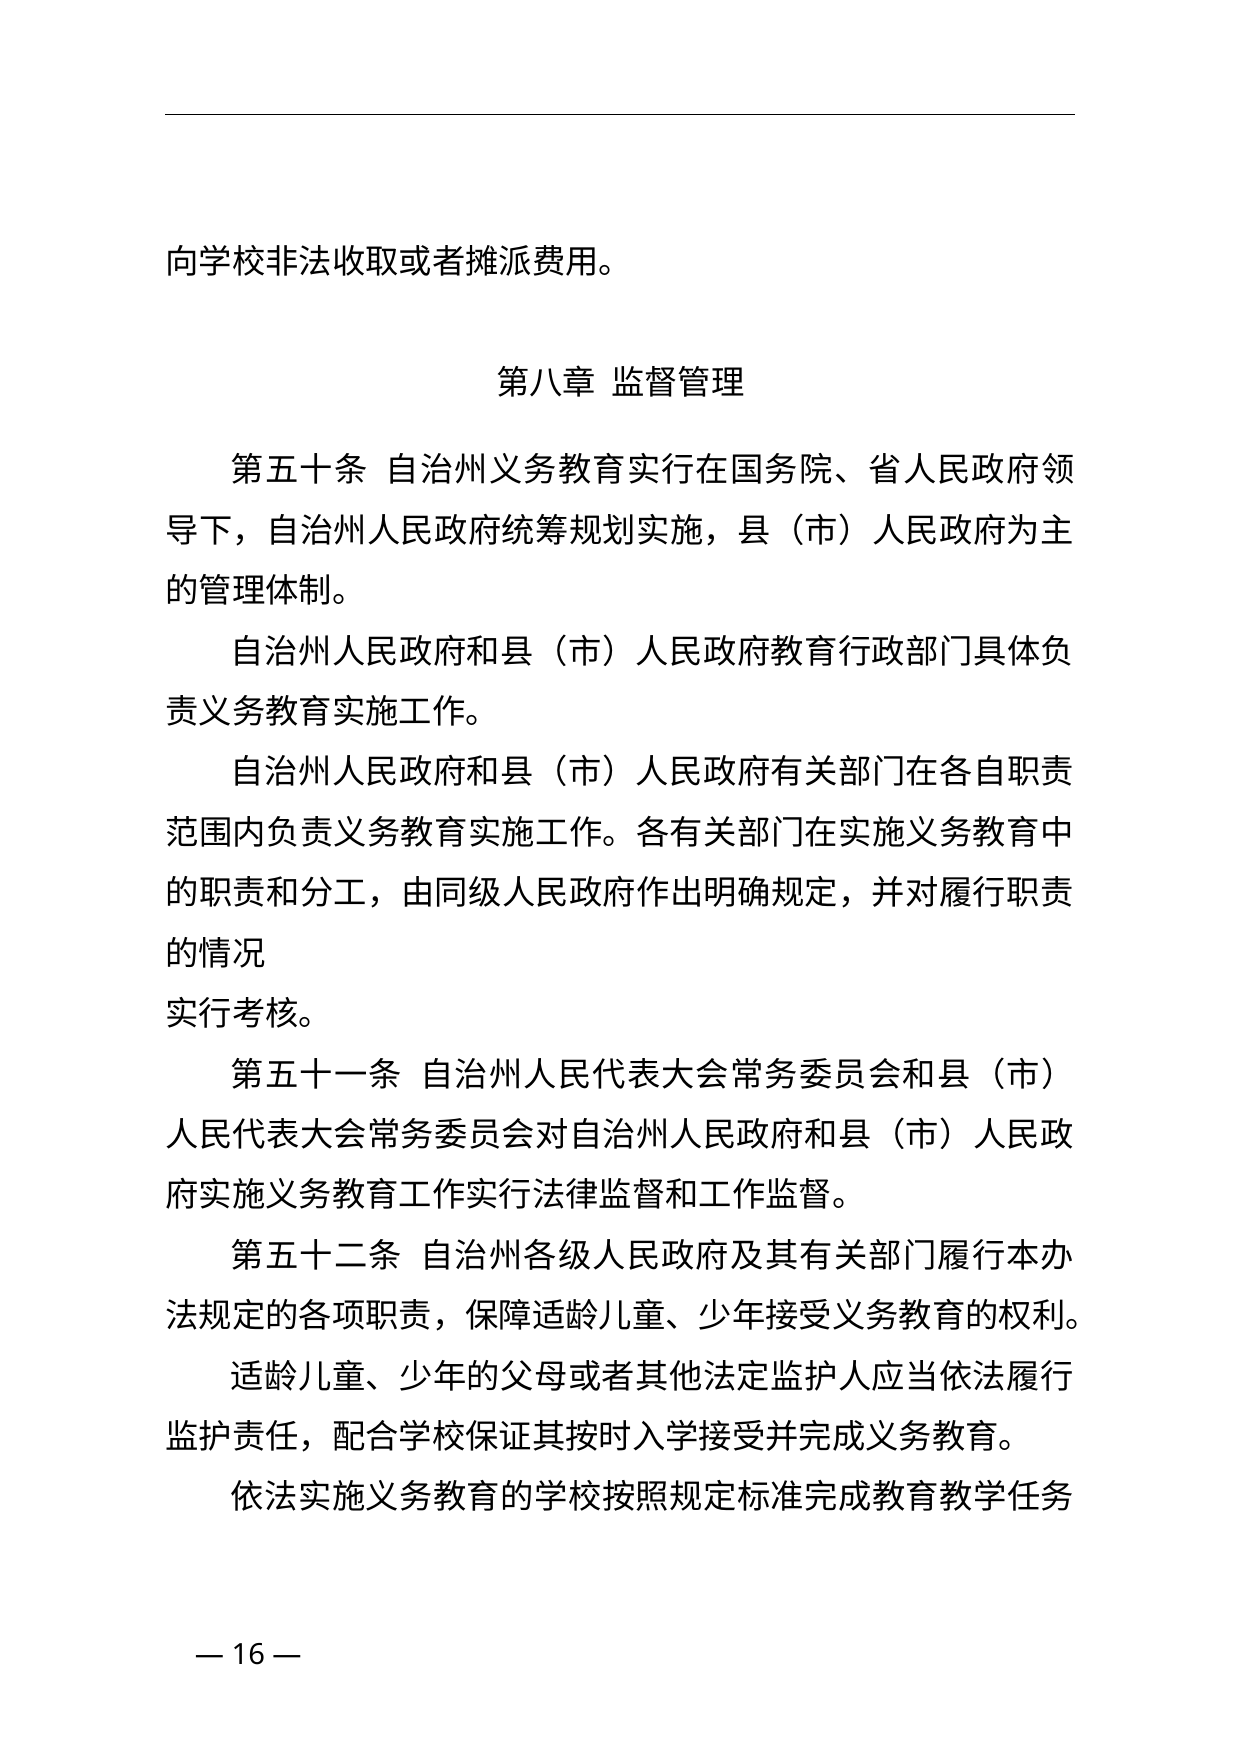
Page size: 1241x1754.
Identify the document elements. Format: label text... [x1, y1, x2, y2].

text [165, 1461, 1075, 1521]
text 实行考核。 [165, 977, 1075, 1038]
text 第五十一条 自治州人民代表大会常务委员会和县（市）人民代表大会常务委员会对自治州人民政府和县（市）人民政府实施义务教育工作实行法律监督和工作监督。 [165, 1038, 1075, 1219]
text 适龄儿童、少年的父母或者其他法定监护人应当依法履行监护责任，配合学校保证其按时入学接受并完成义务教育。 [165, 1340, 1075, 1461]
text 第五十条 自治州义务教育实行在国务院、省人民政府领导下，自治州人民政府统筹规划实施，县（市）人民政府为主的管理体制。 [165, 433, 1075, 615]
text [165, 226, 1075, 286]
text 自治州人民政府和县（市）人民政府有关部门在各自职责范围内负责义务教育实施工作。各有关部门在实施义务教育中的职责和分工，由同级人民政府作出明确规定，并对履行职责的情况 [165, 736, 1075, 977]
text 第八章 监督管理 [165, 346, 1075, 407]
text 第五十二条 自治州各级人民政府及其有关部门履行本办法规定的各项职责，保障适龄儿童、少年接受义务教育的权利。 [165, 1219, 1075, 1340]
text 自治州人民政府和县（市）人民政府教育行政部门具体负责义务教育实施工作。 [165, 615, 1075, 736]
